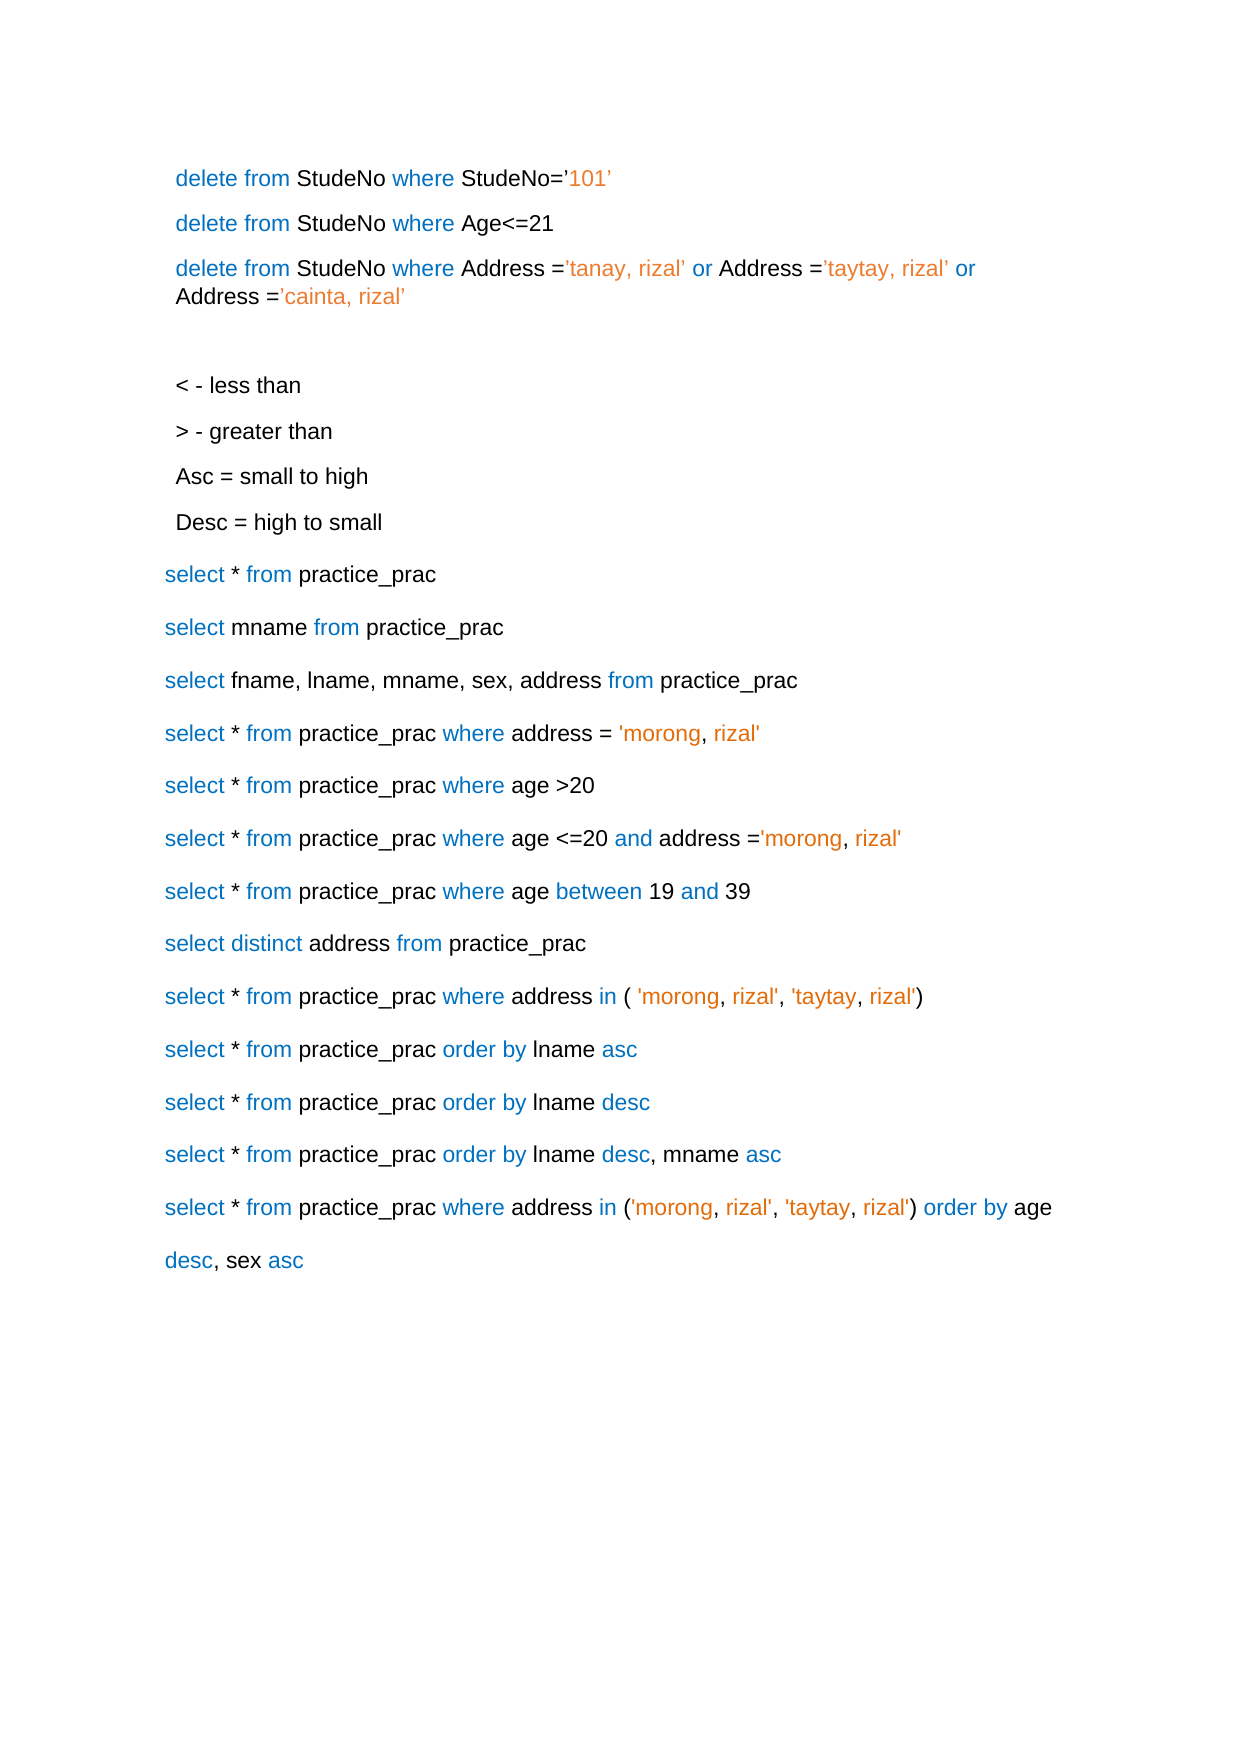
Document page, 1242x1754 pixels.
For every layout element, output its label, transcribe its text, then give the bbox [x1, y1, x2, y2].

text select * from practice_prac where age between 19 and 39 [164, 878, 1067, 904]
text < - less than [175, 372, 1067, 399]
text Desc = high to small [175, 509, 1067, 535]
text > - greater than [175, 418, 1067, 444]
text delete from StudeNo where StudeNo=’101’ delete from StudeNo where Age<=21 [175, 165, 614, 236]
text delete from StudeNo where Address =’tanay, rizal’ or Address =’taytay, rizal’ or Address =’cainta, rizal’ [175, 255, 977, 309]
text select fname, lname, mname, sex, address from practice_prac [164, 667, 1067, 693]
text select * from practice_prac where address in ('morong, rizal', 'taytay, rizal') order by age [164, 1194, 1067, 1220]
text select mname from practice_prac [164, 614, 1067, 641]
text select distinct address from practice_prac [164, 930, 1067, 957]
text select * from practice_prac order by lname desc [164, 1088, 1067, 1115]
text select * from practice_prac where age >20 [164, 772, 1067, 799]
text desc, sex asc [164, 1247, 1067, 1273]
text select * from practice_prac order by lname desc, mname asc [164, 1141, 1067, 1168]
text select * from practice_prac where address = 'morong, rizal' [164, 719, 1067, 746]
text select * from practice_prac order by lname asc [164, 1036, 1067, 1062]
text Asc = small to high [175, 463, 1067, 490]
text select * from practice_prac where age <=20 and address ='morong, rizal' [164, 825, 1067, 851]
text select * from practice_prac [164, 561, 1067, 588]
text select * from practice_prac where address in ( 'morong, rizal', 'taytay, rizal') [164, 983, 1067, 1009]
